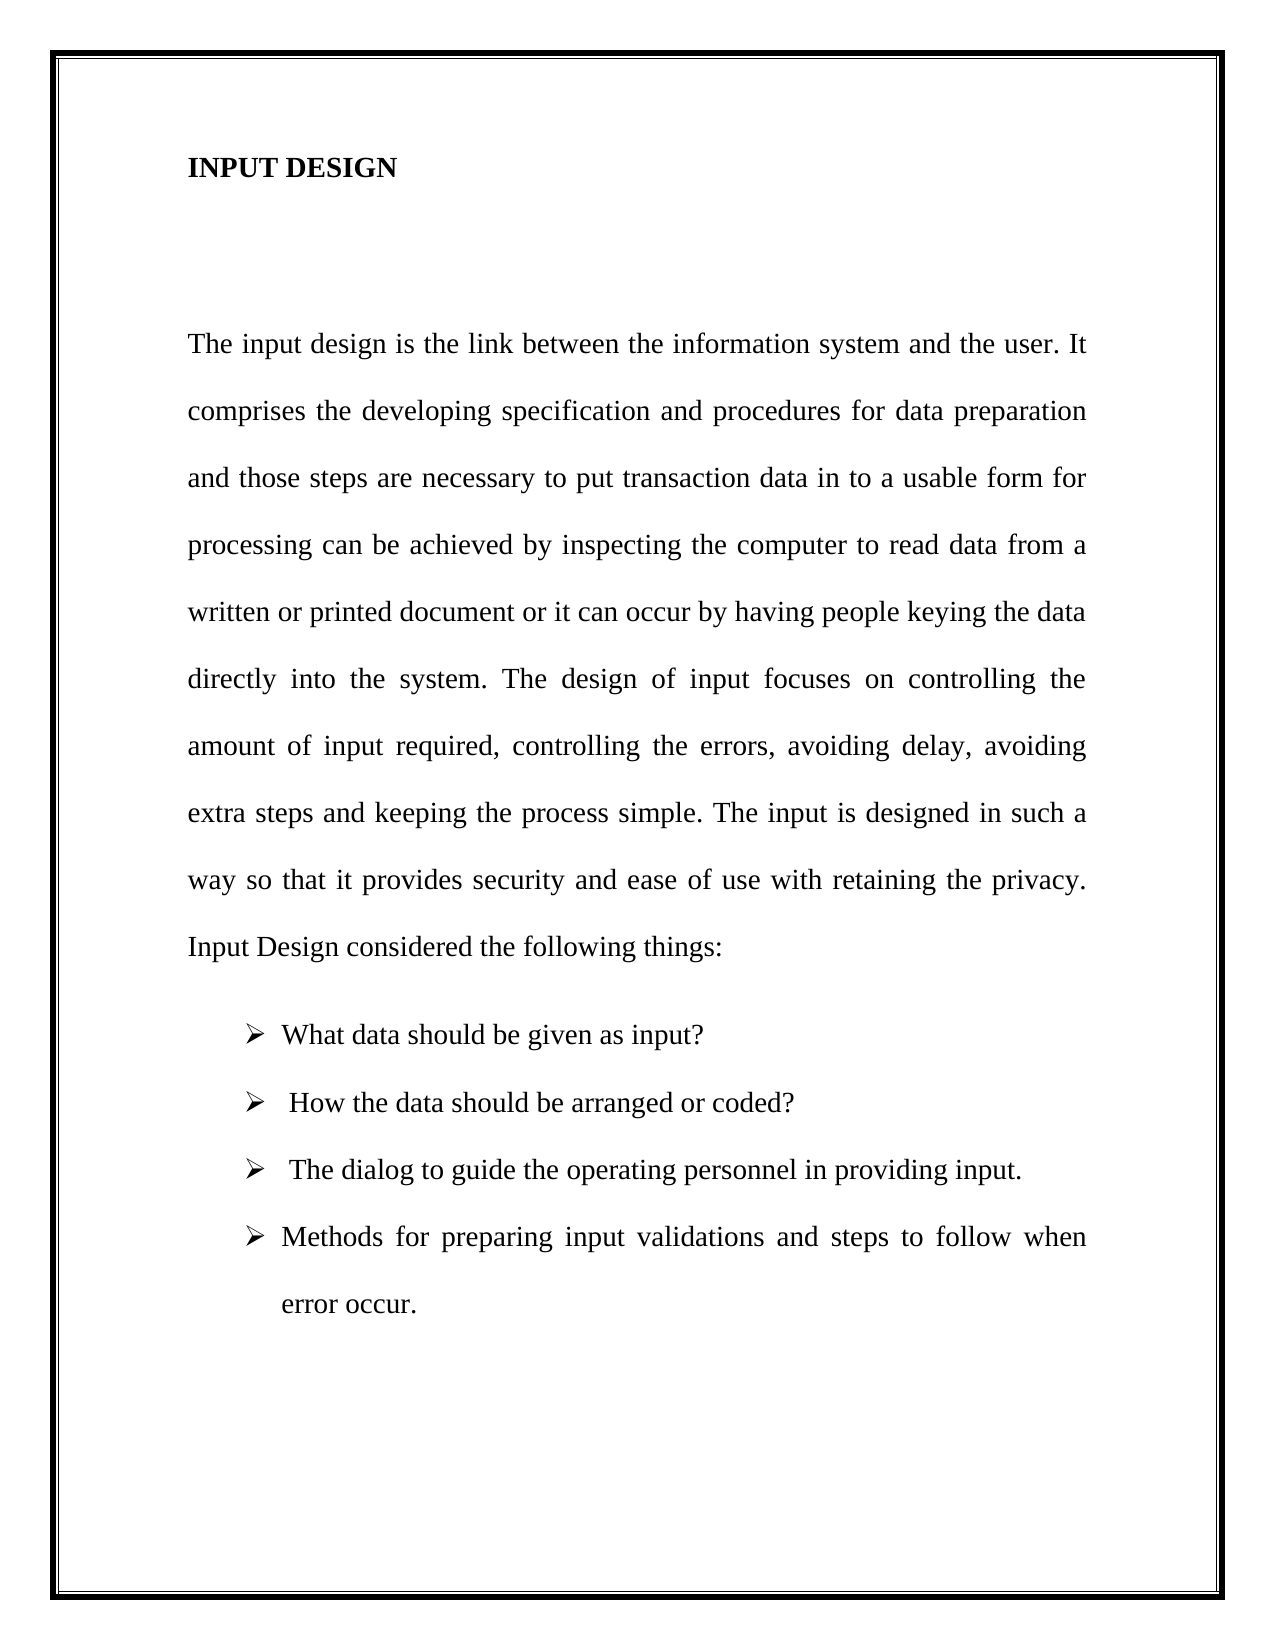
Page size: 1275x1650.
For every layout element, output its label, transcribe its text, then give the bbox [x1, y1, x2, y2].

list Methods for preparing input validations and steps to follow when error occur. [244, 1219, 1087, 1320]
list The dialog to guide the operating personnel in providing input. [244, 1152, 1087, 1186]
text The input design is the link between the information system and the user. It comprises the developing specification and procedures for data preparation and those steps are necessary to put transaction data in to a usable form for processing can be achieved by inspecting the computer to read data from a written or printed document or it can occur by having people keying the data directly into the system. The design of input focuses on controlling the amount of input required, controlling the errors, avoiding delay, avoiding extra steps and keeping the process simple. The input is designed in such a way so that it provides security and ease of use with retaining the privacy. Input Design considered the following things: [187, 326, 1087, 963]
text INPUT DESIGN [187, 150, 1087, 183]
list How the data should be arranged or coded? [244, 1085, 1087, 1118]
list What data should be given as input? [244, 1017, 1087, 1051]
